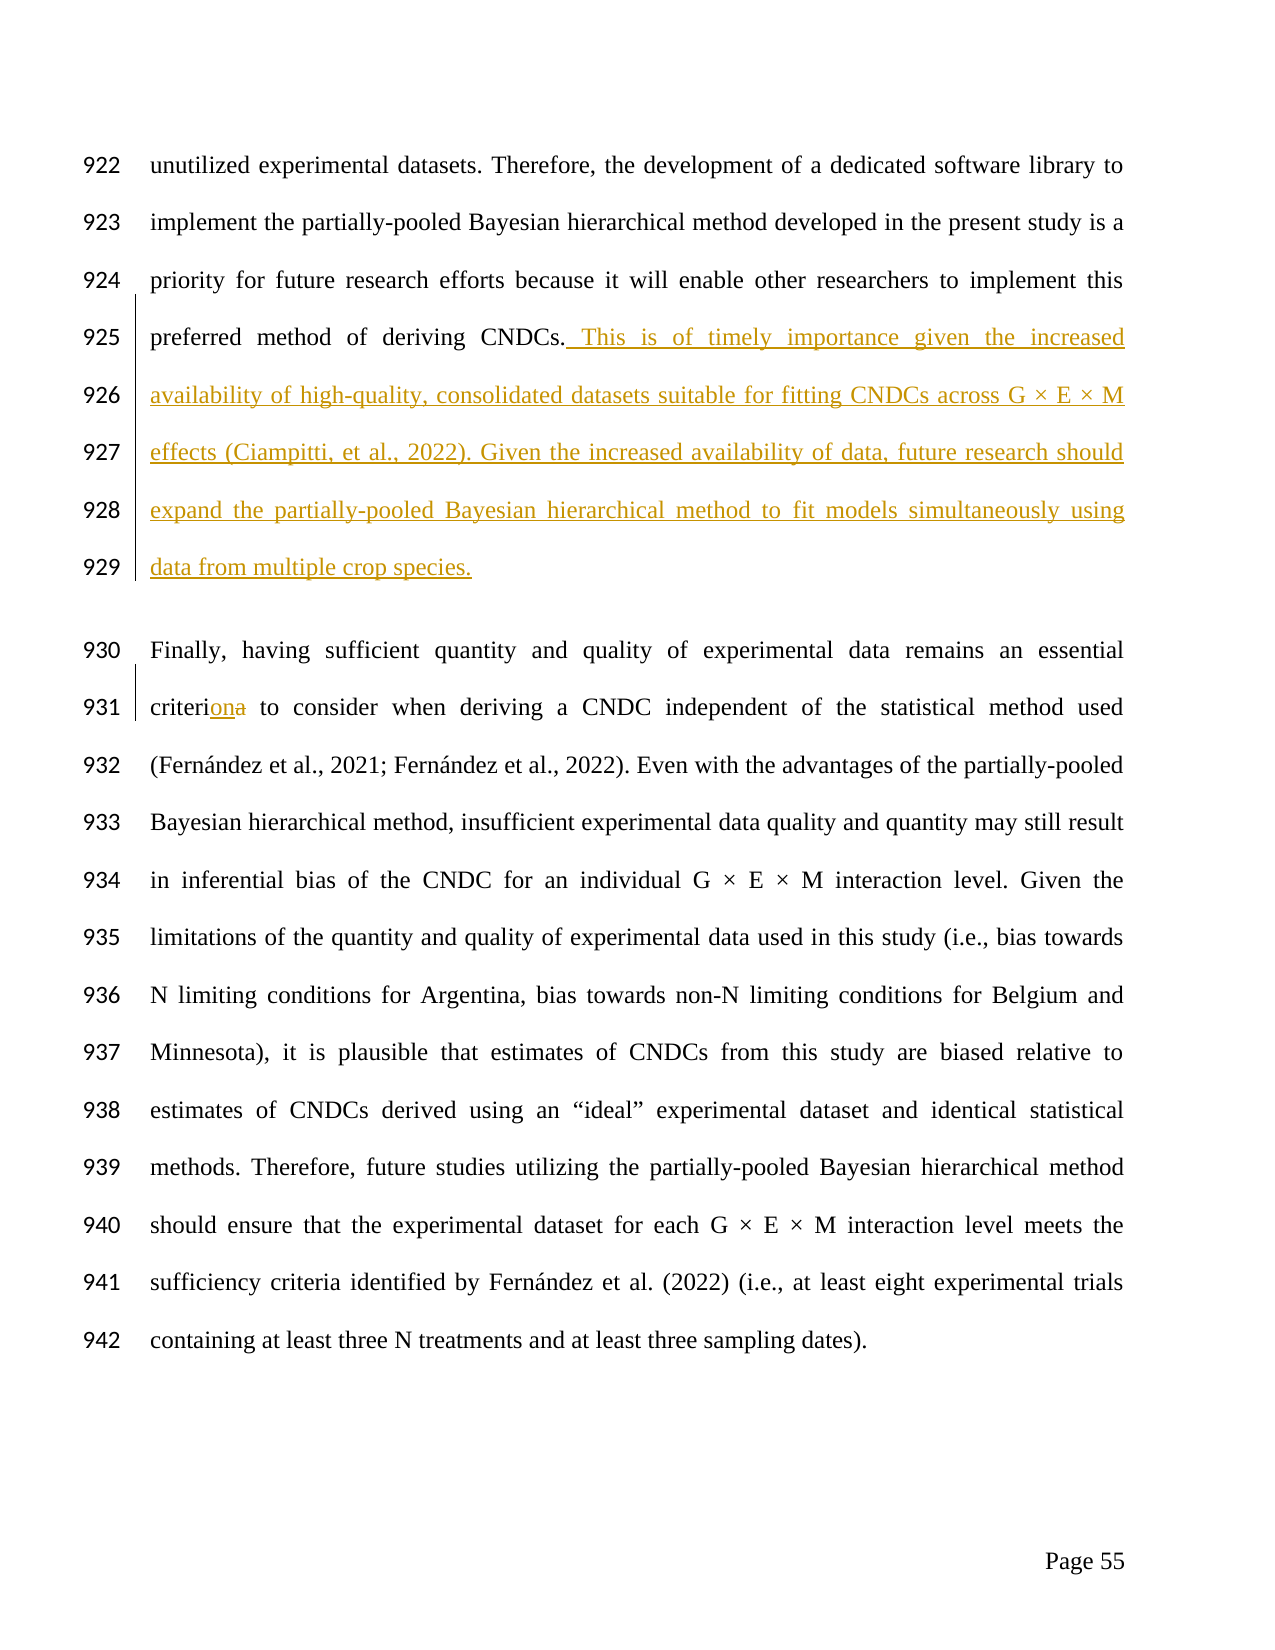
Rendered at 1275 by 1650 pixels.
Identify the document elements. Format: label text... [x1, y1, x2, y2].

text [150, 150, 1125, 405]
text Finally, having sufficient quantity and quality of experimental data remains an essential criteri to consider when deriving a CNDC independent of the statistical method used (Fernández et al., 2021; Fernández et al., 2022). Even with the advantages of the partially-pooled Bayesian hierarchical method, insufficient experimental data quality and quantity may still result in inferential bias of the CNDC for an individual G × E × M interaction level. Given the limitations of the quantity and quality of experimental data used in this study (i.e., bias towards N limiting conditions for Argentina, bias towards non-N limiting conditions for Belgium and Minnesota), it is plausible that estimates of CNDCs from this study are biased relative to estimates of CNDCs derived using an “ideal” experimental dataset and identical statistical methods. Therefore, future studies utilizing the partially-pooled Bayesian hierarchical method should ensure that the experimental dataset for each G × E × M interaction level meets the sufficiency criteria identified by Fernández et al. (2022) (i.e., at least eight experimental trials containing at least three N treatments and at least three sampling dates). [150, 635, 1125, 1354]
